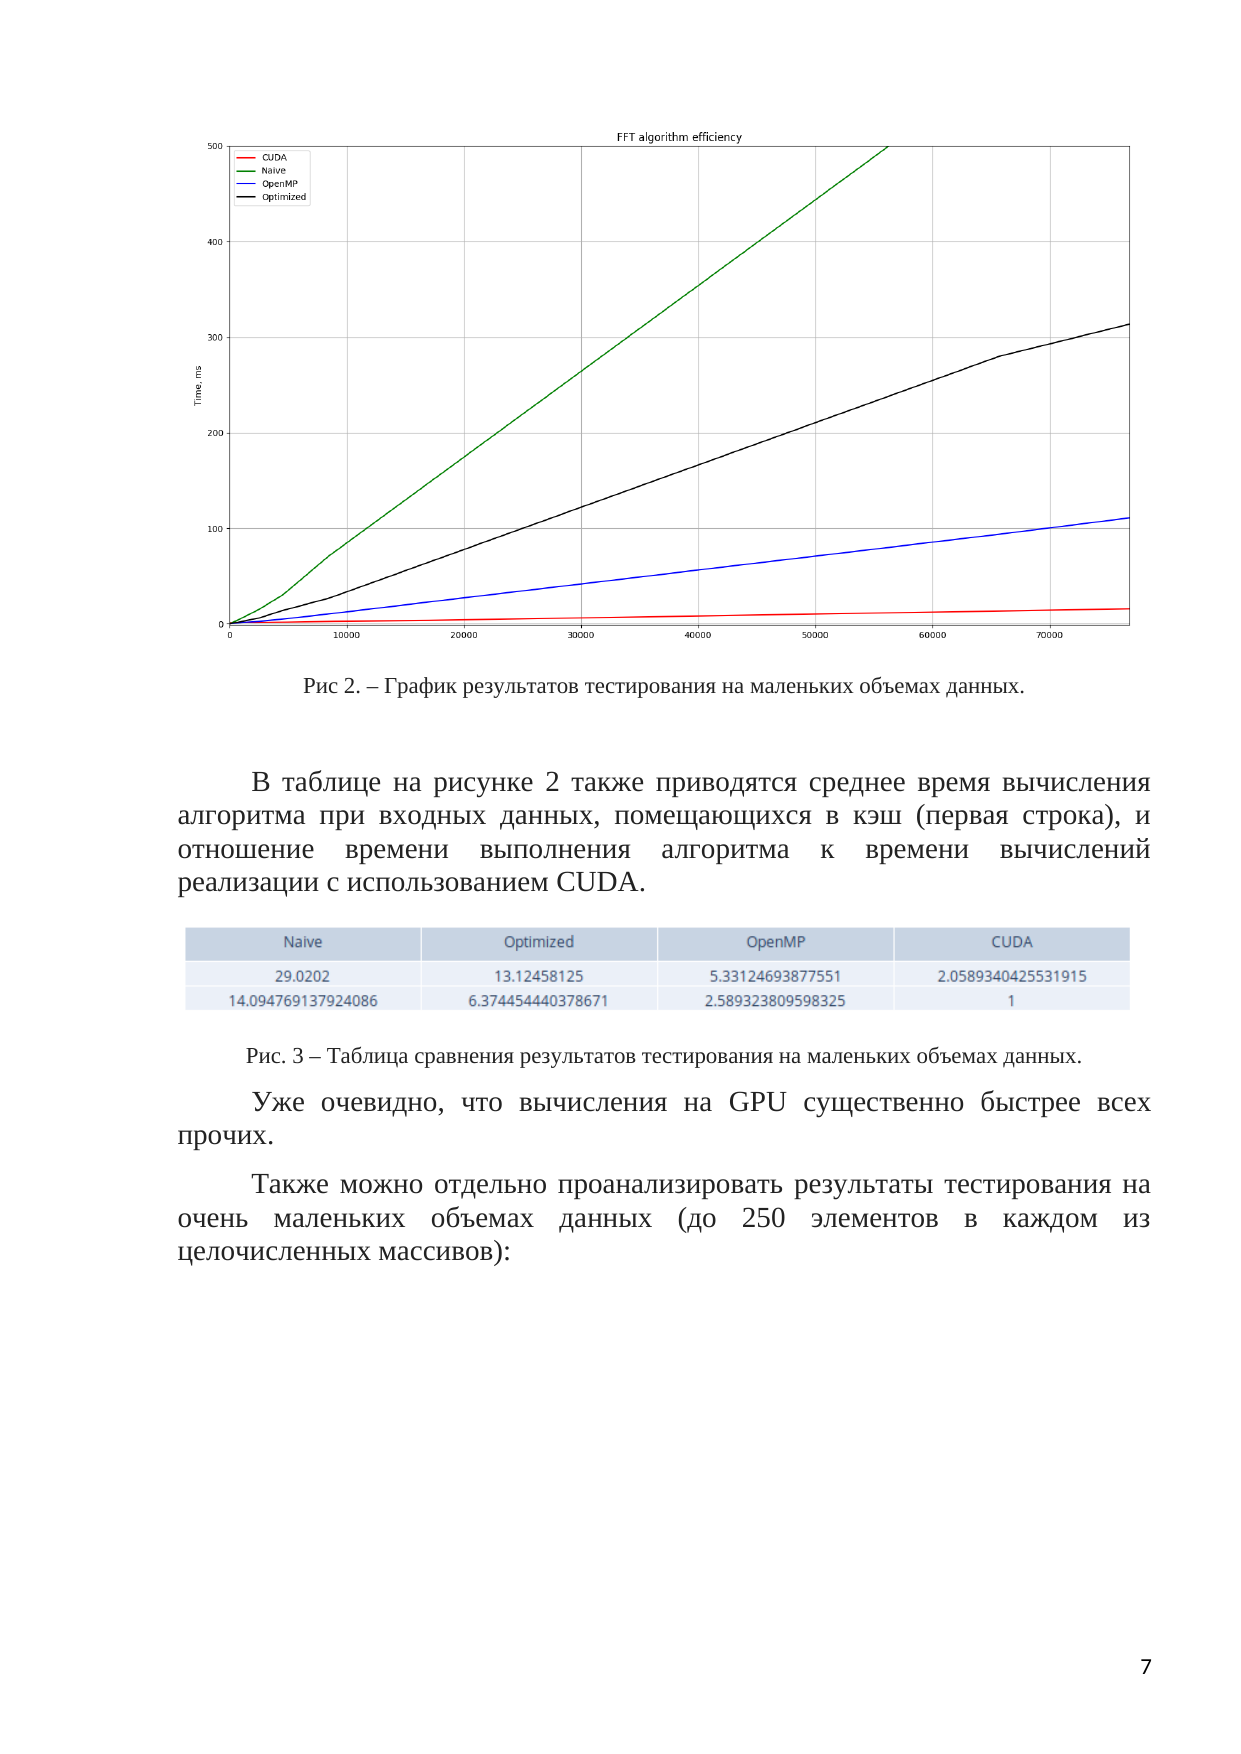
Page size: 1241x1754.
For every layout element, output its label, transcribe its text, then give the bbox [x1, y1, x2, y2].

picture [177, 118, 1157, 657]
text Уже очевидно, что вычисления на GPU существенно быстрее всех прочих. [177, 1084, 1152, 1151]
text В таблице на рисунке 2 также приводятся среднее время вычисления алгоритма при входных данных, помещающихся в кэш (первая строка), и отношение времени выполнения алгоритма к времени вычислений реализации с использованием CUDA. [177, 764, 1152, 898]
picture [177, 913, 1152, 1026]
text Также можно отдельно проанализировать результаты тестирования на очень маленьких объемах данных (до 250 элементов в каждом из целочисленных массивов): [177, 1166, 1152, 1267]
text Рис 2. – График результатов тестирования на маленьких объемах данных. [177, 672, 1152, 699]
text Рис. 3 – Таблица сравнения результатов тестирования на маленьких объемах данных. [177, 1042, 1152, 1068]
